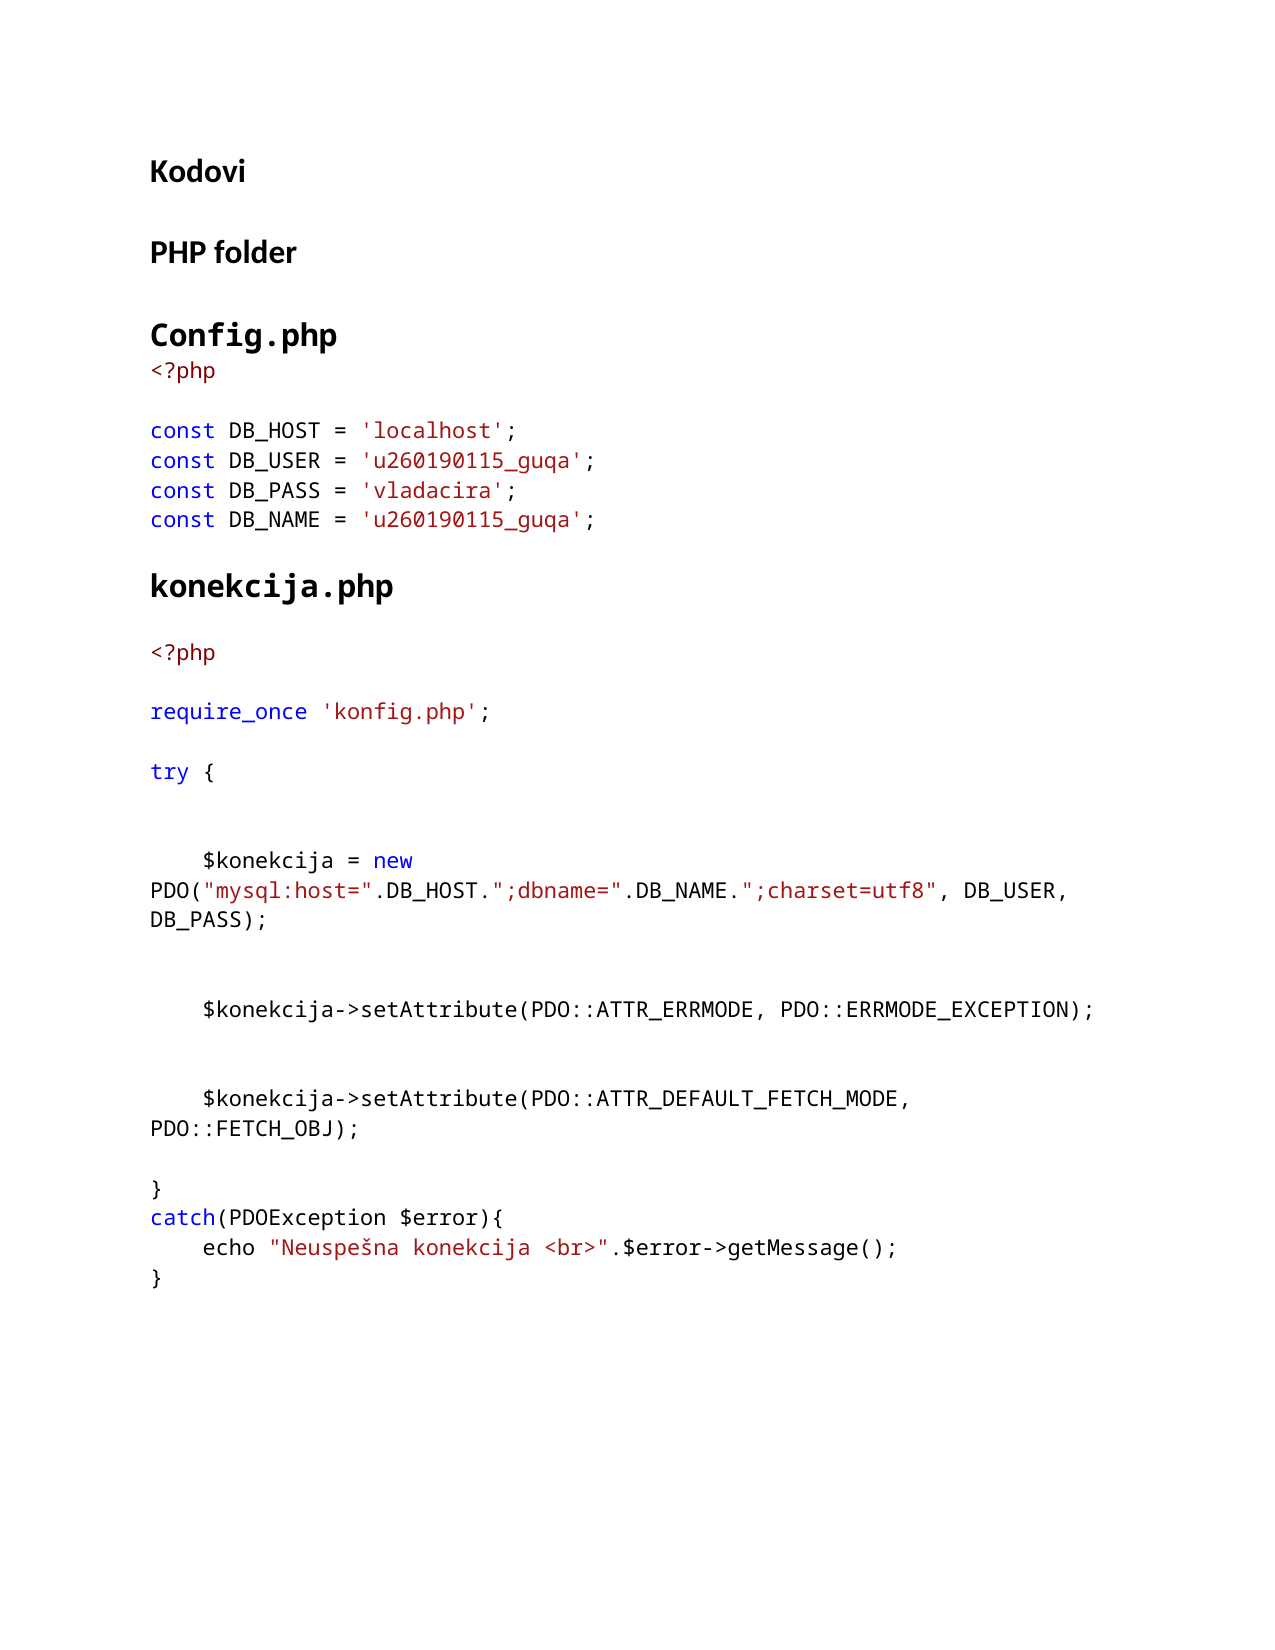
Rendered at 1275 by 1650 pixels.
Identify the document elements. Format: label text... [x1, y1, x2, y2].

text Kodovi [150, 150, 1125, 191]
text $konekcija->setAttribute(PDO::ATTR_DEFAULT_FETCH_MODE, PDO::FETCH_OBJ); [150, 1083, 1125, 1143]
text <?php [150, 356, 1125, 385]
text catch(PDOException $error){ [150, 1202, 1125, 1232]
text echo "Neuspešna konekcija <br>".$error->getMessage(); [150, 1232, 1125, 1262]
text const DB_HOST = 'localhost'; [150, 415, 1125, 445]
text } [150, 1262, 1125, 1292]
text $konekcija->setAttribute(PDO::ATTR_ERRMODE, PDO::ERRMODE_EXCEPTION); [150, 994, 1125, 1024]
text const DB_USER = 'u260190115_guqa'; [150, 445, 1125, 475]
text Config.php [150, 313, 1125, 356]
text const DB_NAME = 'u260190115_guqa'; [150, 504, 1125, 534]
text require_once 'konfig.php'; [150, 696, 1125, 726]
text $konekcija = new PDO("mysql:host=".DB_HOST.";dbname=".DB_NAME.";charset=utf8", DB_USER, DB_PASS); [150, 845, 1125, 934]
text konekcija.php [150, 564, 1125, 607]
text } [150, 1173, 1125, 1202]
text try { [150, 756, 1125, 785]
text <?php [150, 636, 1125, 666]
text PHP folder [150, 231, 1125, 272]
text const DB_PASS = 'vladacira'; [150, 475, 1125, 504]
